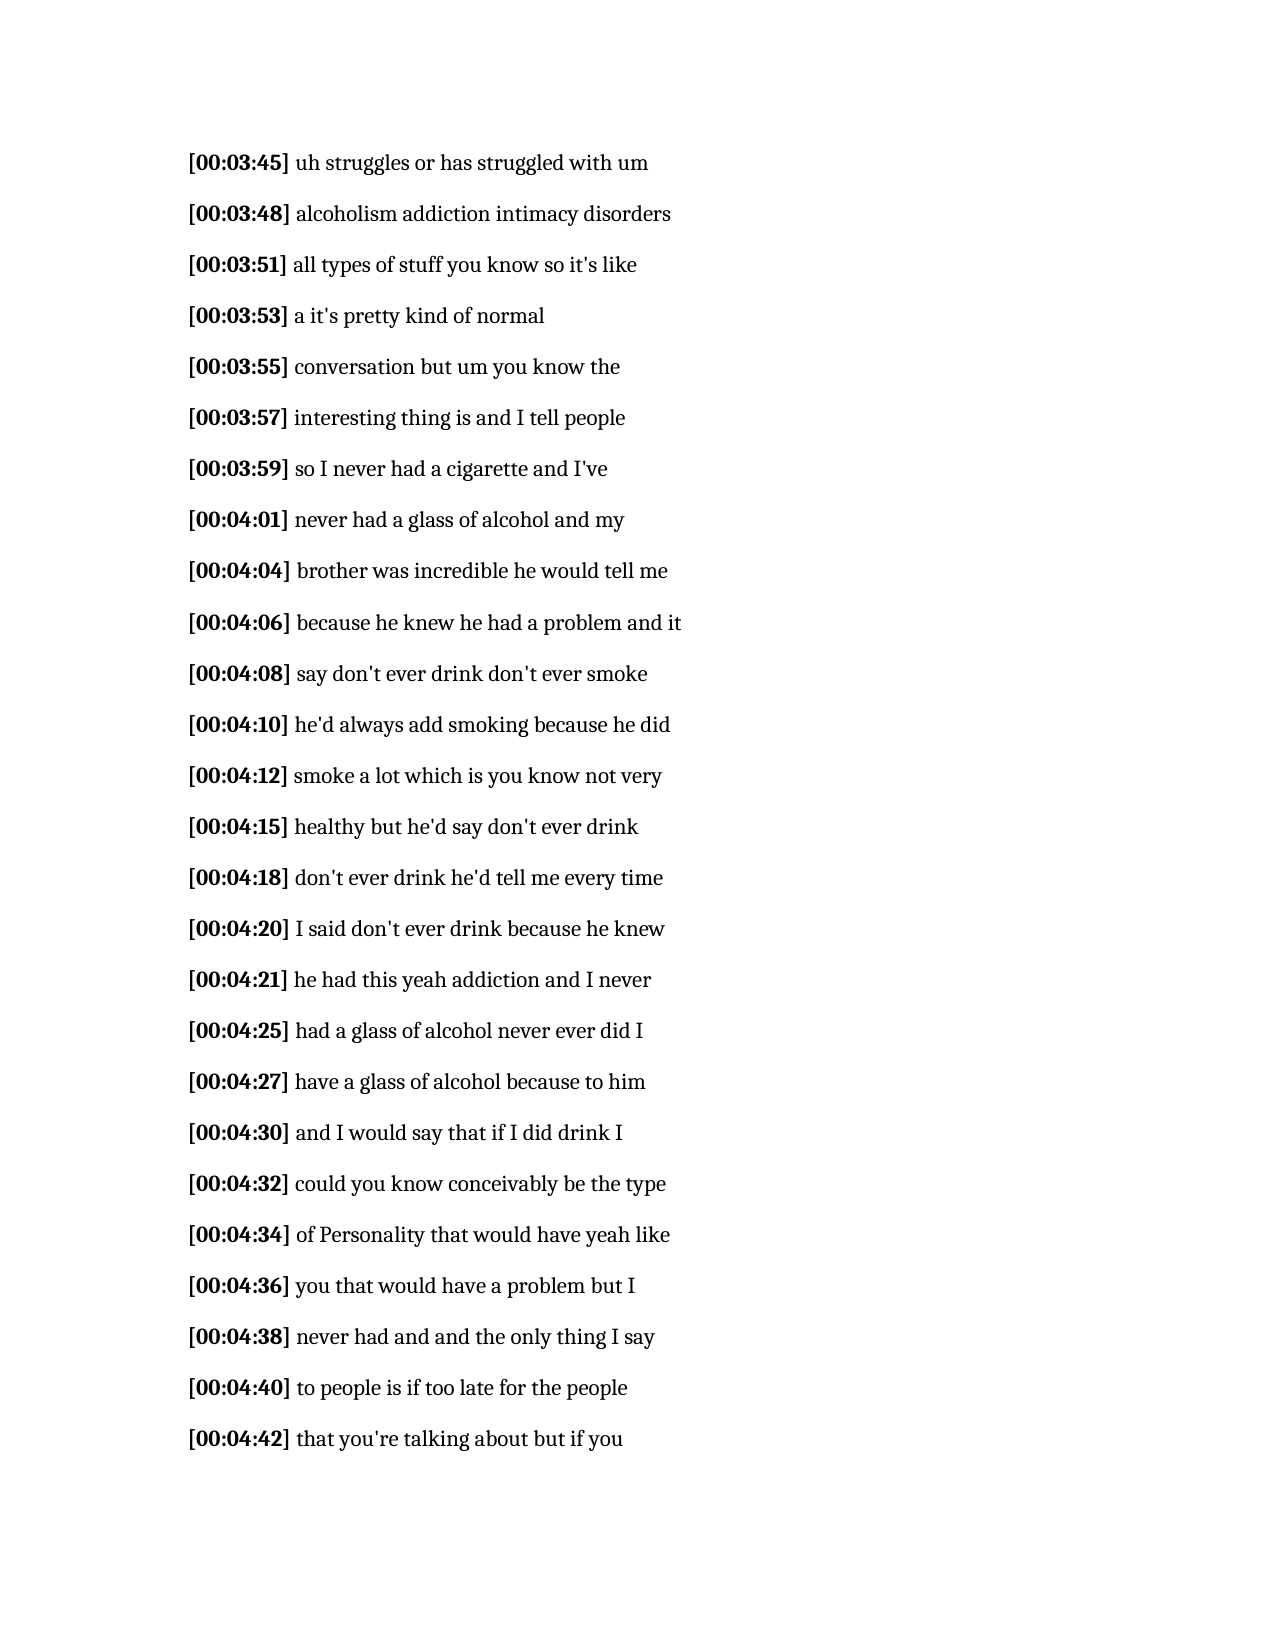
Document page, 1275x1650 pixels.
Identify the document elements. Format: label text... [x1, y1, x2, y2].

text [00:04:40] to people is if too late for the people [187, 1375, 1087, 1401]
text [00:04:01] never had a glass of alcohol and my [187, 507, 1087, 534]
text [00:03:53] a it's pretty kind of normal [187, 303, 1087, 329]
text [00:04:27] have a glass of alcohol because to him [187, 1069, 1087, 1095]
text [00:04:15] healthy but he'd say don't ever drink [187, 813, 1087, 840]
text [00:03:57] interesting thing is and I tell people [187, 405, 1087, 432]
text [00:04:32] could you know conceivably be the type [187, 1171, 1087, 1197]
text [00:04:25] had a glass of alcohol never ever did I [187, 1018, 1087, 1044]
text [00:03:45] uh struggles or has struggled with um [187, 150, 1087, 176]
text [00:04:06] because he knew he had a problem and it [187, 609, 1087, 636]
text [00:04:20] I said don't ever drink because he knew [187, 916, 1087, 942]
text [00:04:12] smoke a lot which is you know not very [187, 762, 1087, 789]
text [00:04:42] that you're talking about but if you [187, 1426, 1087, 1452]
text [00:03:51] all types of stuff you know so it's like [187, 252, 1087, 278]
text [00:03:55] conversation but um you know the [187, 354, 1087, 381]
text [00:04:30] and I would say that if I did drink I [187, 1120, 1087, 1146]
text [00:04:38] never had and and the only thing I say [187, 1324, 1087, 1350]
text [00:04:18] don't ever drink he'd tell me every time [187, 864, 1087, 891]
text [00:04:04] brother was incredible he would tell me [187, 558, 1087, 585]
text [00:04:36] you that would have a problem but I [187, 1273, 1087, 1299]
text [00:03:48] alcoholism addiction intimacy disorders [187, 201, 1087, 227]
text [00:04:08] say don't ever drink don't ever smoke [187, 660, 1087, 687]
text [00:04:10] he'd always add smoking because he did [187, 711, 1087, 738]
text [00:04:34] of Personality that would have yeah like [187, 1222, 1087, 1248]
text [00:04:21] he had this yeah addiction and I never [187, 967, 1087, 993]
text [00:03:59] so I never had a cigarette and I've [187, 456, 1087, 483]
